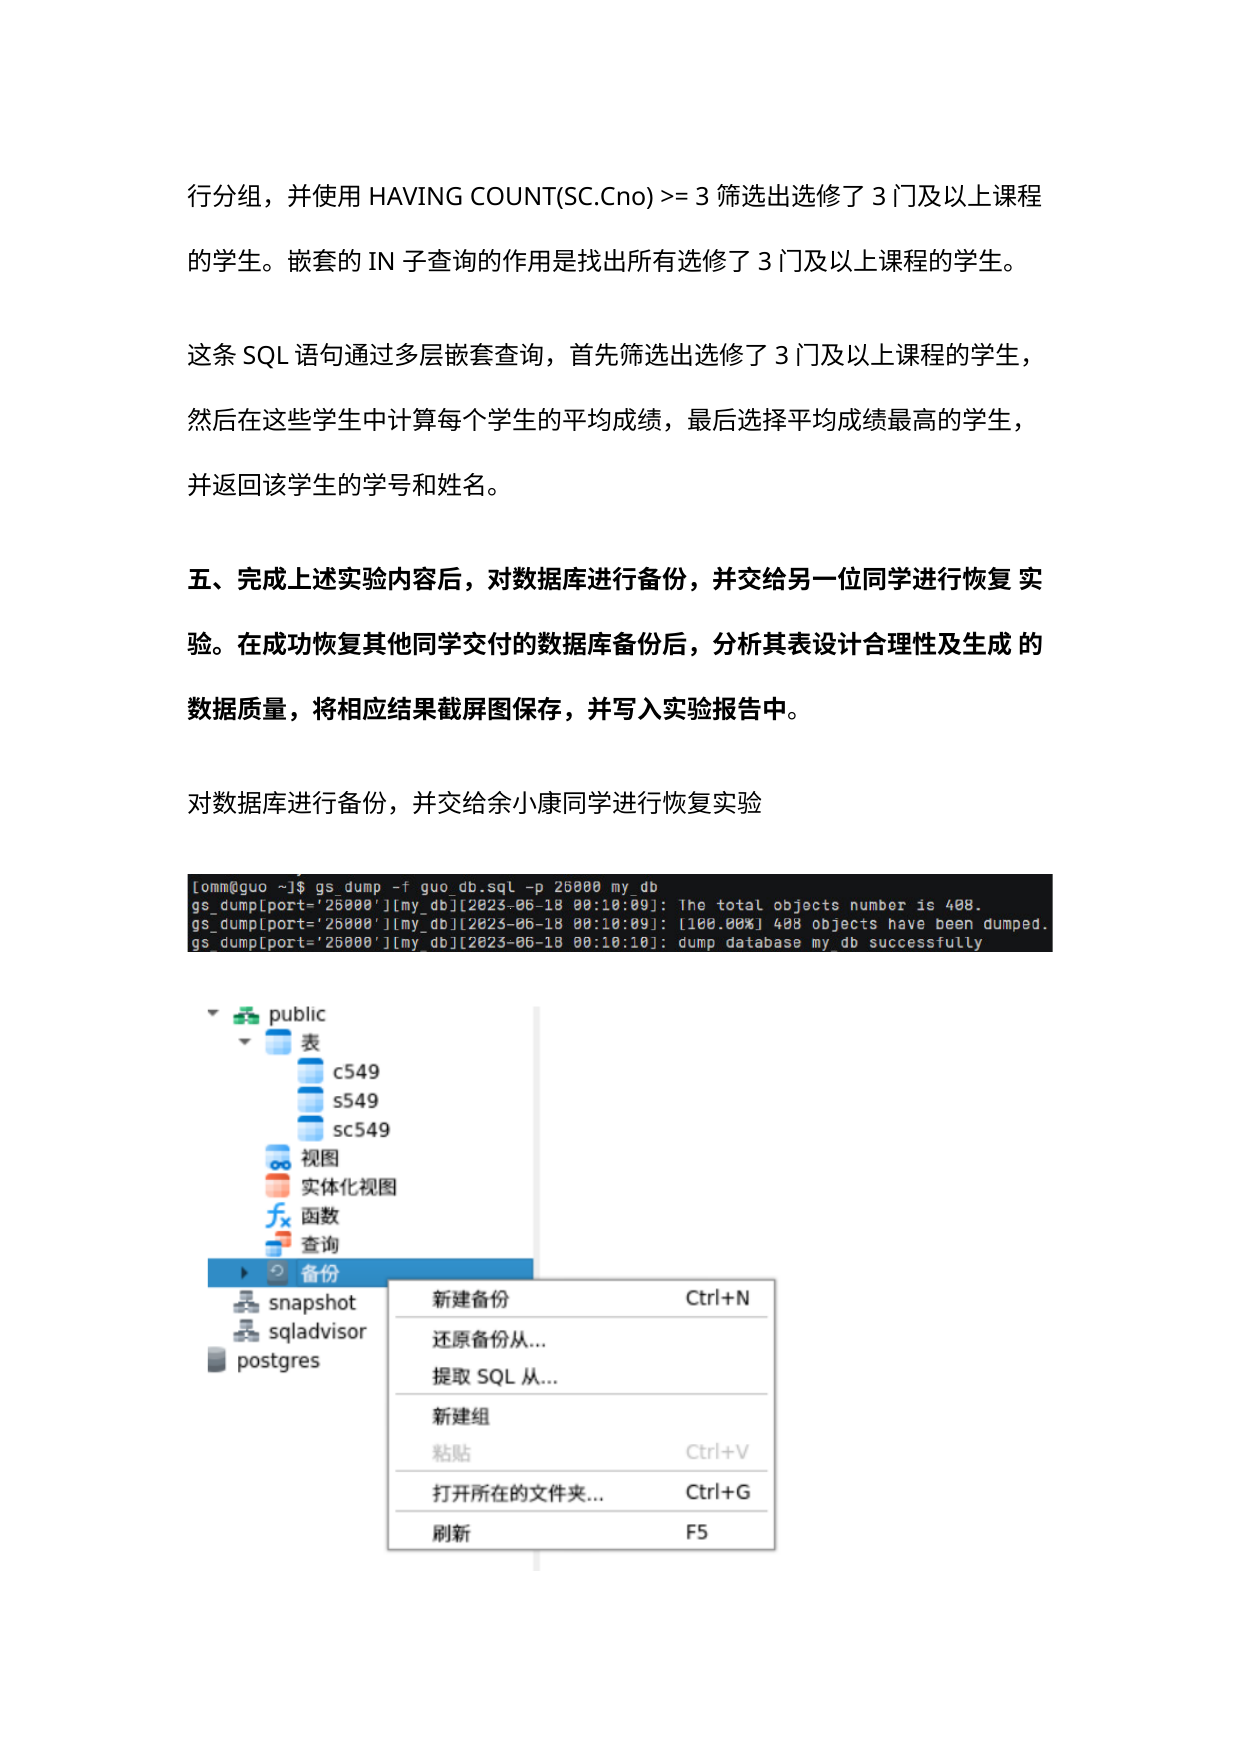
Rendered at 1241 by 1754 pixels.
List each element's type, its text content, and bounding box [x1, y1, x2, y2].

picture [187, 873, 1053, 952]
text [187, 162, 1053, 292]
text 五、完成上述实验内容后，对数据库进行备份，并交给另一位同学进行恢复 实验。在成功恢复其他同学交付的数据库备份后，分析其表设计合理性及生成 的数据质量，将相应结果截屏图保存，并写入实验报告中。 [187, 545, 1053, 740]
text 这条SQL语句通过多层嵌套查询，首先筛选出选修了 3 门及以上课程的学生，然后在这些学生中计算每个学生的平均成绩，最后选择平均成绩最高的学生，并返回该学生的学号和姓名。 [187, 321, 1053, 516]
picture [187, 995, 787, 1571]
text 对数据库进行备份，并交给余小康同学进行恢复实验 [187, 769, 1053, 834]
